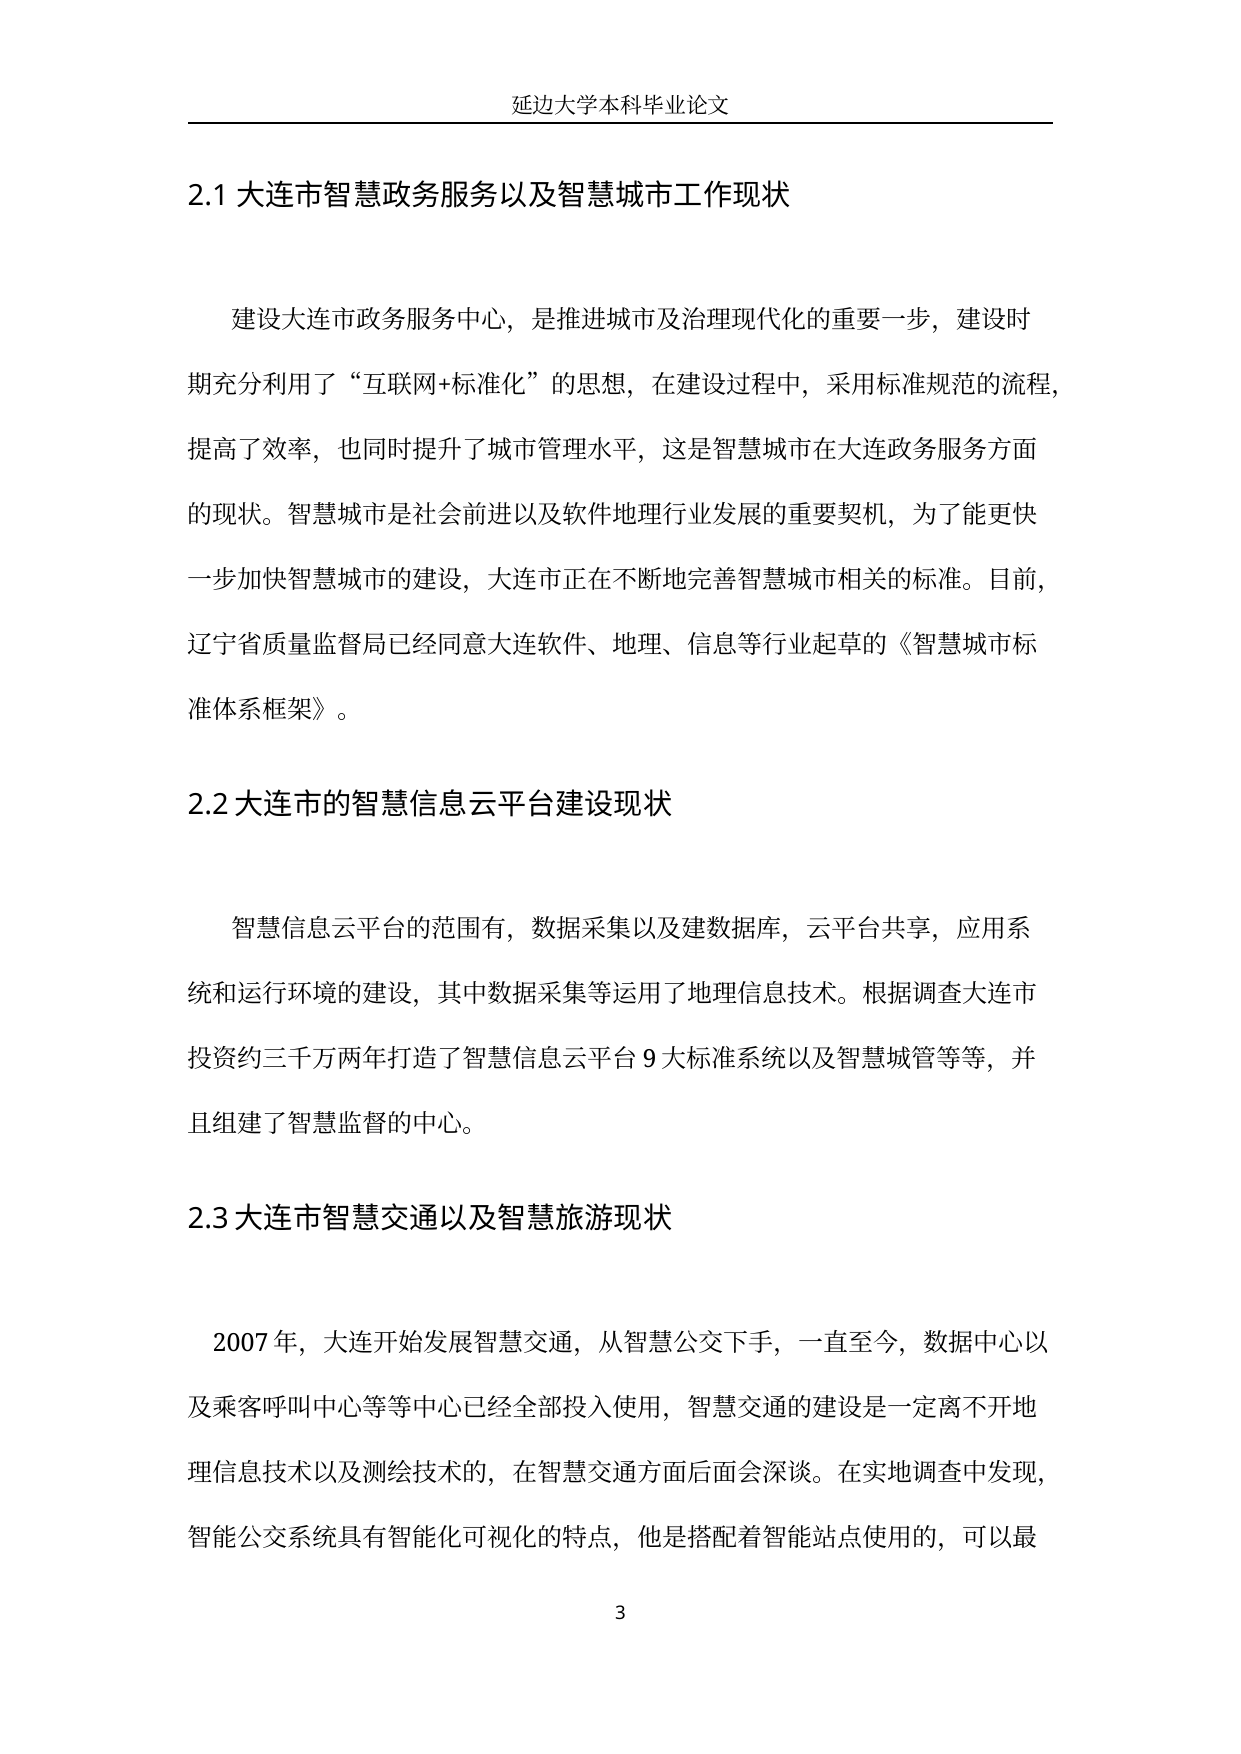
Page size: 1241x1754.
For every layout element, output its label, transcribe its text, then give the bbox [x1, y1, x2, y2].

subtitle 2.2大连市的智慧信息云平台建设现状 [187, 769, 1053, 834]
subtitle 2.1 大连市智慧政务服务以及智慧城市工作现状 [187, 160, 1053, 225]
text 建设大连市政务服务中心，是推进城市及治理现代化的重要一步，建设时期充分利用了“互联网+标准化”的思想，在建设过程中，采用标准规范的流程，提高了效率，也同时提升了城市管理水平，这是智慧城市在大连政务服务方面的现状。智慧城市是社会前进以及软件地理行业发展的重要契机，为了能更快一步加快智慧城市的建设，大连市正在不断地完善智慧城市相关的标准。目前，辽宁省质量监督局已经同意大连软件、地理、信息等行业起草的《智慧城市标准体系框架》。 [187, 285, 1053, 740]
text 智慧信息云平台的范围有，数据采集以及建数据库，云平台共享，应用系统和运行环境的建设，其中数据采集等运用了地理信息技术。根据调查大连市投资约三千万两年打造了智慧信息云平台9大标准系统以及智慧城管等等，并且组建了智慧监督的中心。 [187, 894, 1053, 1154]
subtitle 2.3大连市智慧交通以及智慧旅游现状 [187, 1183, 1053, 1248]
